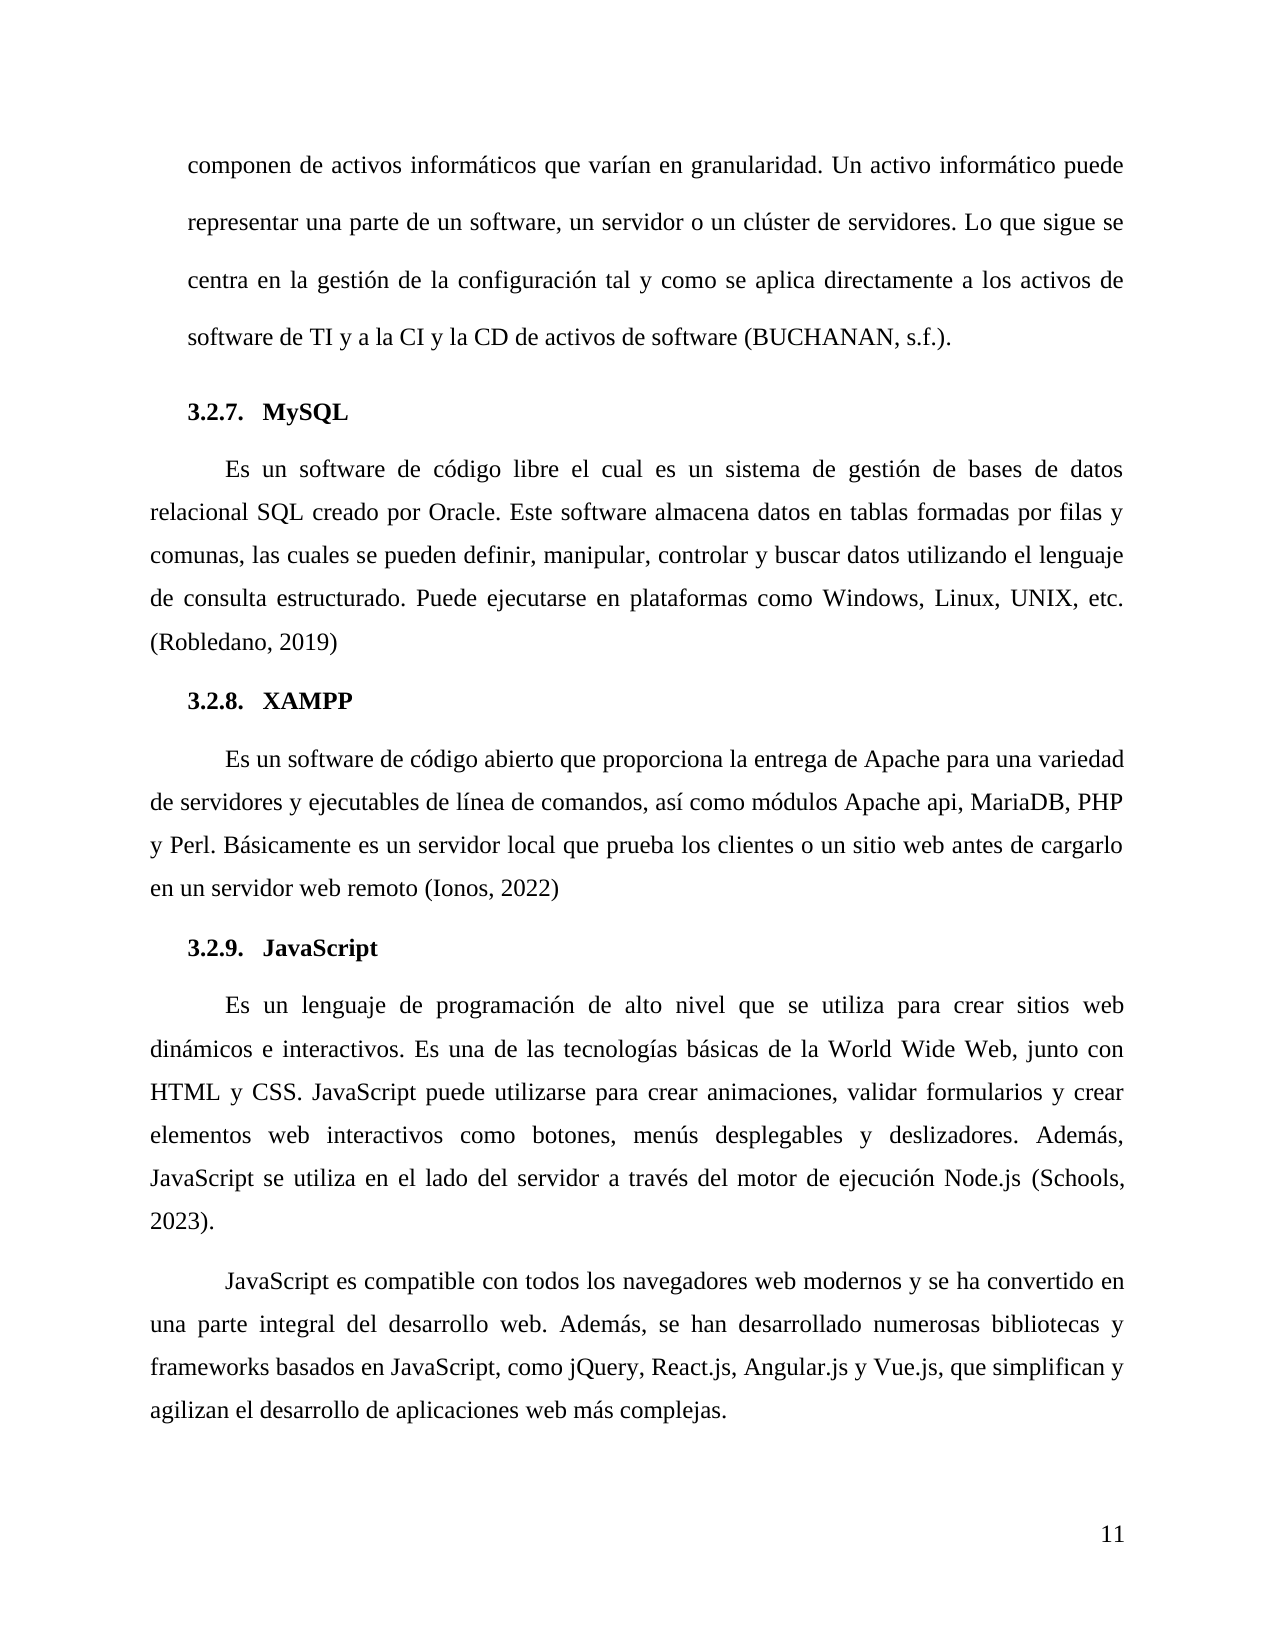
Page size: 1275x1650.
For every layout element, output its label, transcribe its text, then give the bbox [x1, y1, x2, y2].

subtitle XAMPP [187, 686, 1125, 715]
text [187, 150, 1125, 351]
text Es un software de código libre el cual es un sistema de gestión de bases de datos relacional SQL creado por Oracle. Este software almacena datos en tablas formadas por filas y comunas, las cuales se pueden definir, manipular, controlar y buscar datos utilizando el lenguaje de consulta estructurado. Puede ejecutarse en plataformas como Windows, Linux, UNIX, etc. [150, 454, 1125, 655]
subtitle JavaScript [187, 933, 1125, 962]
subtitle MySQL [187, 397, 1125, 425]
text Es un lenguaje de programación de alto nivel que se utiliza para crear sitios web dinámicos e interactivos. Es una de las tecnologías básicas de la World Wide Web, junto con HTML y CSS. JavaScript puede utilizarse para crear animaciones, validar formularios y crear elementos web interactivos como botones, menús desplegables y deslizadores. Además, JavaScript se utiliza en el lado del servidor a través del motor de ejecución Node.js . [150, 991, 1125, 1235]
text Es un software de código abierto que proporciona la entrega de Apache para una variedad de servidores y ejecutables de línea de comandos, así como módulos Apache api, MariaDB, PHP y Perl. Básicamente es un servidor local que prueba los clientes o un sitio web antes de cargarlo en un servidor web remoto [150, 744, 1125, 902]
text JavaScript es compatible con todos los navegadores web modernos y se ha convertido en una parte integral del desarrollo web. Además, se han desarrollado numerosas bibliotecas y frameworks basados en JavaScript, como jQuery, React.js, Angular.js y Vue.js, que simplifican y agilizan el desarrollo de aplicaciones web más complejas. [150, 1266, 1125, 1424]
